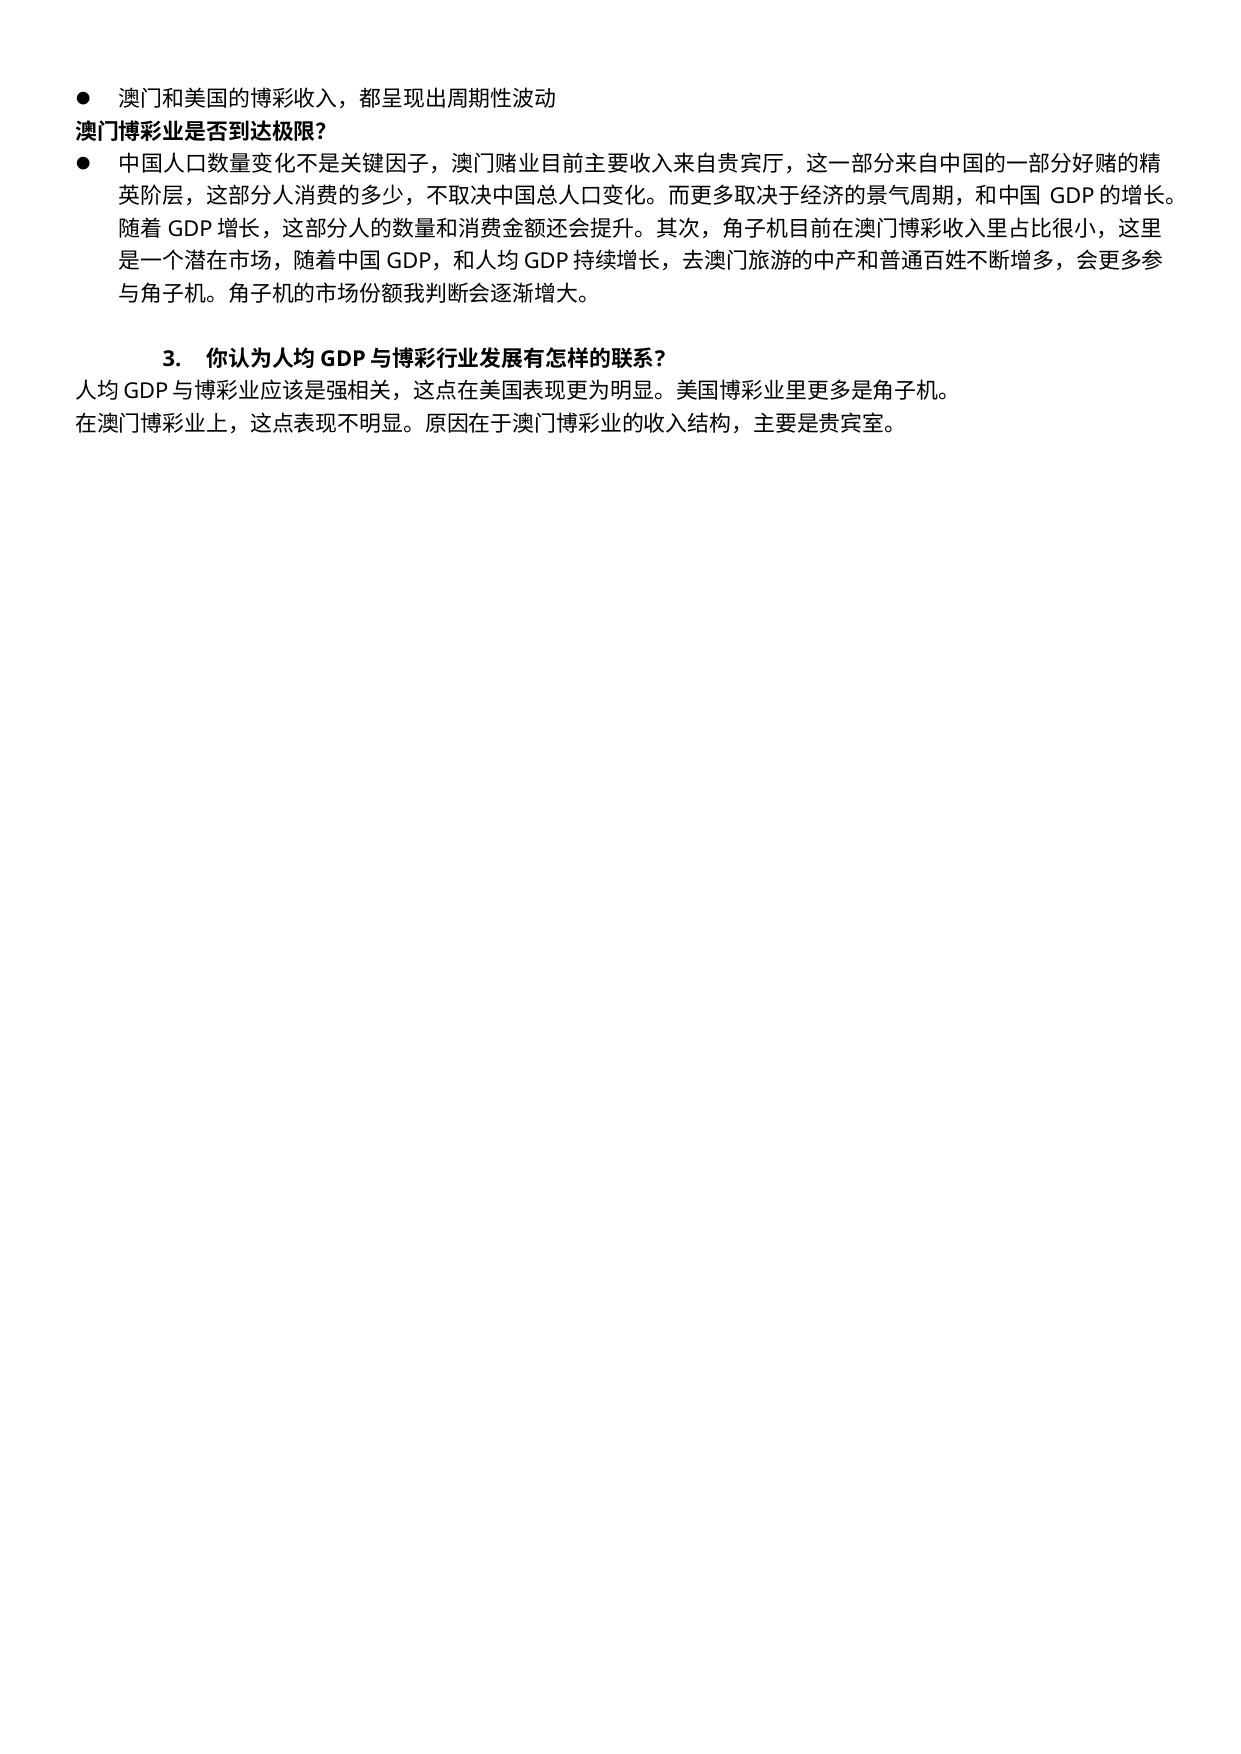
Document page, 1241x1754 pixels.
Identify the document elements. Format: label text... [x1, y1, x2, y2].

list 中国人口数量变化不是关键因子，澳门赌业目前主要收入来自贵宾厅，这一部分来自中国的一部分好赌的精英阶层，这部分人消费的多少，不取决中国总人口变化。而更多取决于经济的景气周期，和中国GDP的增长。随着GDP增长，这部分人的数量和消费金额还会提升。其次，角子机目前在澳门博彩收入里占比很小，这里是一个潜在市场，随着中国GDP，和人均GDP持续增长，去澳门旅游的中产和普通百姓不断增多，会更多参与角子机。角子机的市场份额我判断会逐渐增大。 [75, 146, 1165, 308]
text 在澳门博彩业上，这点表现不明显。原因在于澳门博彩业的收入结构，主要是贵宾室。 [75, 406, 1165, 438]
text 澳门博彩业是否到达极限？ [75, 113, 1165, 146]
text 人均GDP与博彩业应该是强相关，这点在美国表现更为明显。美国博彩业里更多是角子机。 [75, 373, 1165, 406]
list 你认为人均GDP与博彩行业发展有怎样的联系? [119, 341, 1165, 373]
list 澳门和美国的博彩收入，都呈现出周期性波动 [75, 81, 1165, 113]
